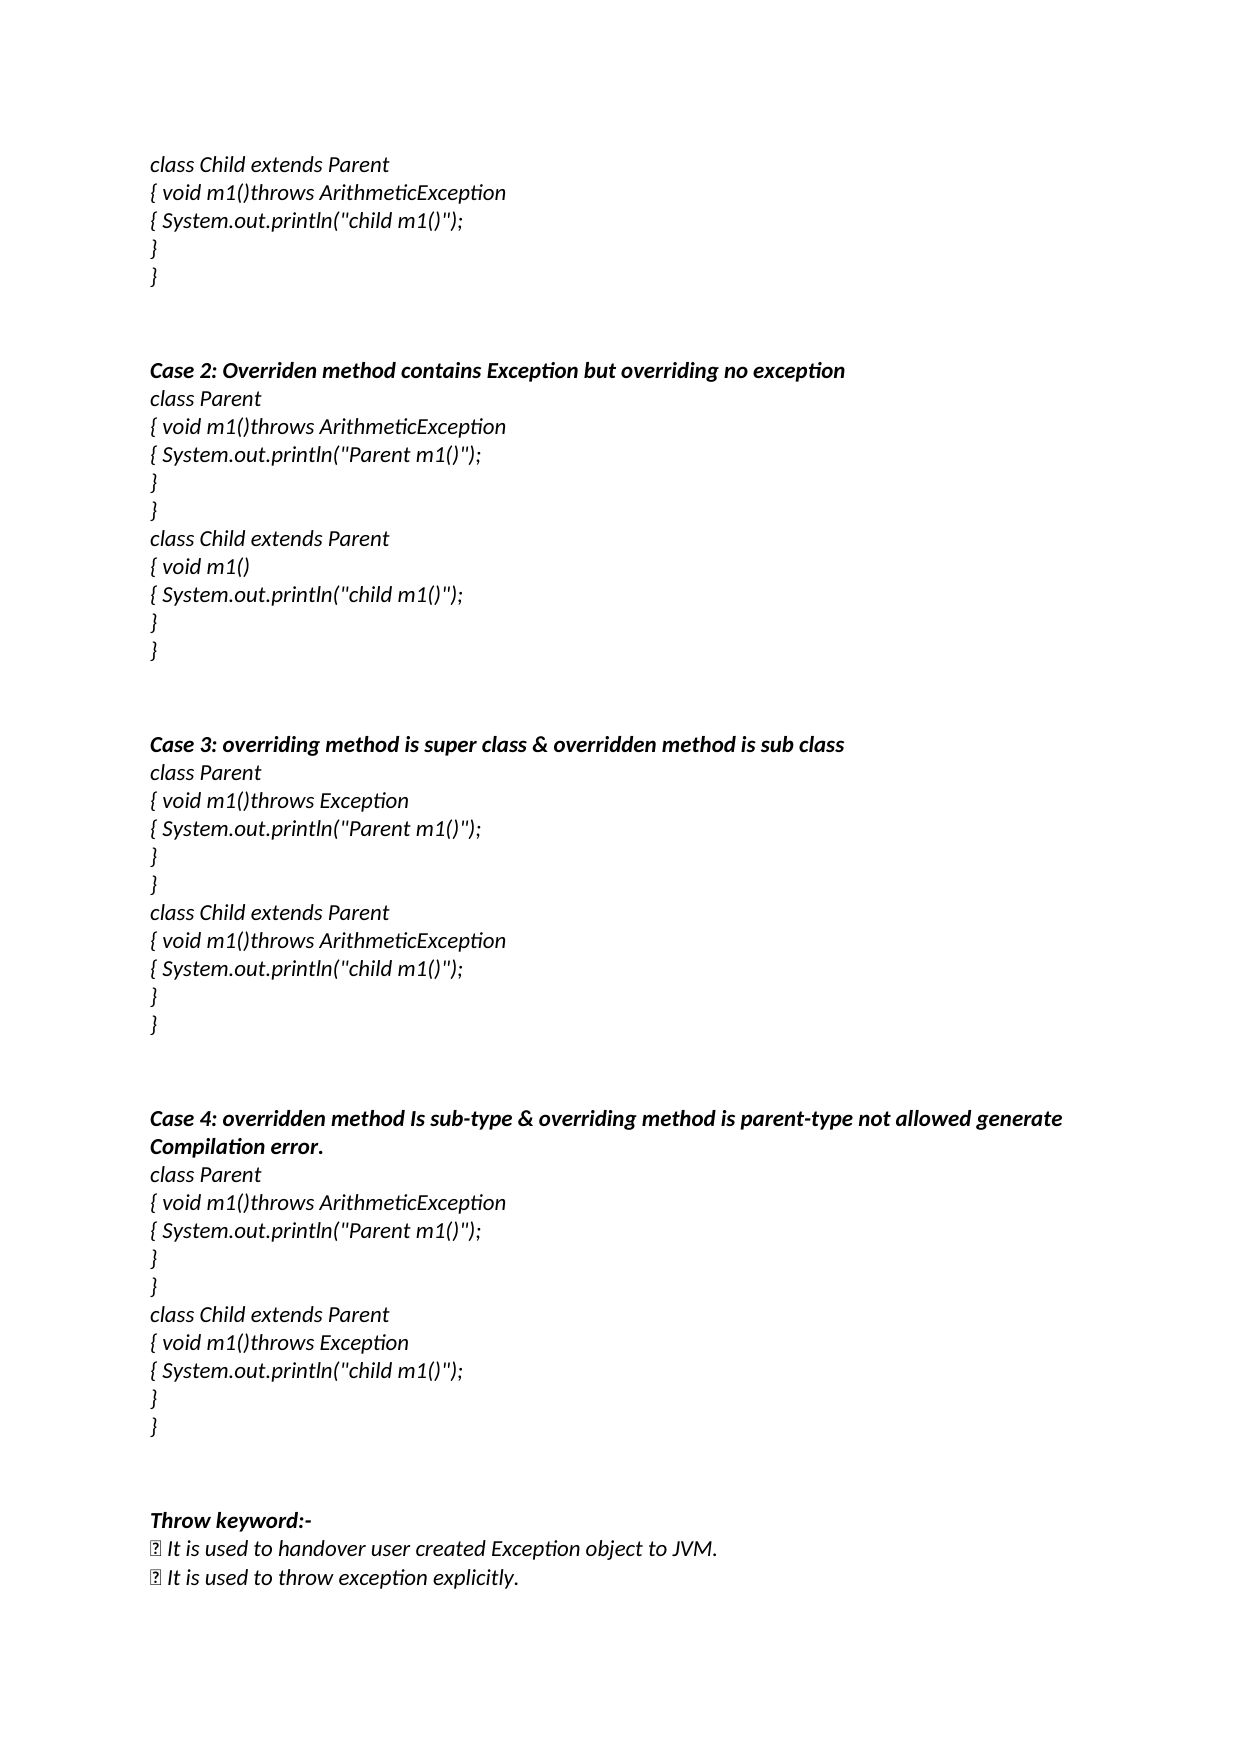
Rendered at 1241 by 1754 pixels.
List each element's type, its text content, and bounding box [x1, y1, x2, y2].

text { System.out.println("child m1()"); [150, 1356, 1090, 1384]
text class Child extends Parent [150, 1300, 1090, 1328]
text } [150, 1244, 1090, 1272]
text } [150, 1412, 1090, 1440]
text Case 4: overridden method Is sub-type & overriding method is parent-type not allowed generate Compilation error. [150, 1104, 1090, 1160]
text { System.out.println("Parent m1()"); [150, 1216, 1090, 1244]
text { void m1()throws Exception [150, 786, 1090, 814]
text { System.out.println("child m1()"); [150, 954, 1090, 982]
text { System.out.println("child m1()"); [150, 206, 1090, 234]
text { void m1()throws Exception [150, 1328, 1090, 1356]
text { void m1()throws ArithmeticException [150, 178, 1090, 206]
text { void m1()throws ArithmeticException [150, 412, 1090, 440]
text } [150, 496, 1090, 524]
text  It is used to throw exception explicitly. [150, 1563, 1090, 1591]
text { System.out.println("Parent m1()"); [150, 814, 1090, 842]
text } [150, 870, 1090, 898]
text { System.out.println("child m1()"); [150, 580, 1090, 608]
text { void m1()throws ArithmeticException [150, 926, 1090, 954]
text class Child extends Parent [150, 898, 1090, 926]
text { System.out.println("Parent m1()"); [150, 440, 1090, 468]
text { void m1() [150, 552, 1090, 580]
text Case 3: overriding method is super class & overridden method is sub class [150, 730, 1090, 758]
text { void m1()throws ArithmeticException [150, 1188, 1090, 1216]
text } [150, 1384, 1090, 1412]
text } [150, 1010, 1090, 1038]
text } [150, 234, 1090, 262]
text  It is used to handover user created Exception object to JVM. [150, 1534, 1090, 1562]
text class Parent [150, 758, 1090, 786]
text } [150, 608, 1090, 636]
text class Parent [150, 384, 1090, 412]
text } [150, 468, 1090, 496]
text class Parent [150, 1160, 1090, 1188]
text } [150, 842, 1090, 870]
text } [150, 982, 1090, 1010]
text } [150, 636, 1090, 664]
text class Child extends Parent [150, 524, 1090, 552]
text Case 2: Overriden method contains Exception but overriding no exception [150, 356, 1090, 384]
text Throw keyword:- [150, 1506, 1090, 1534]
text } [150, 1272, 1090, 1300]
text class Child extends Parent [150, 150, 1090, 178]
text } [150, 262, 1090, 290]
